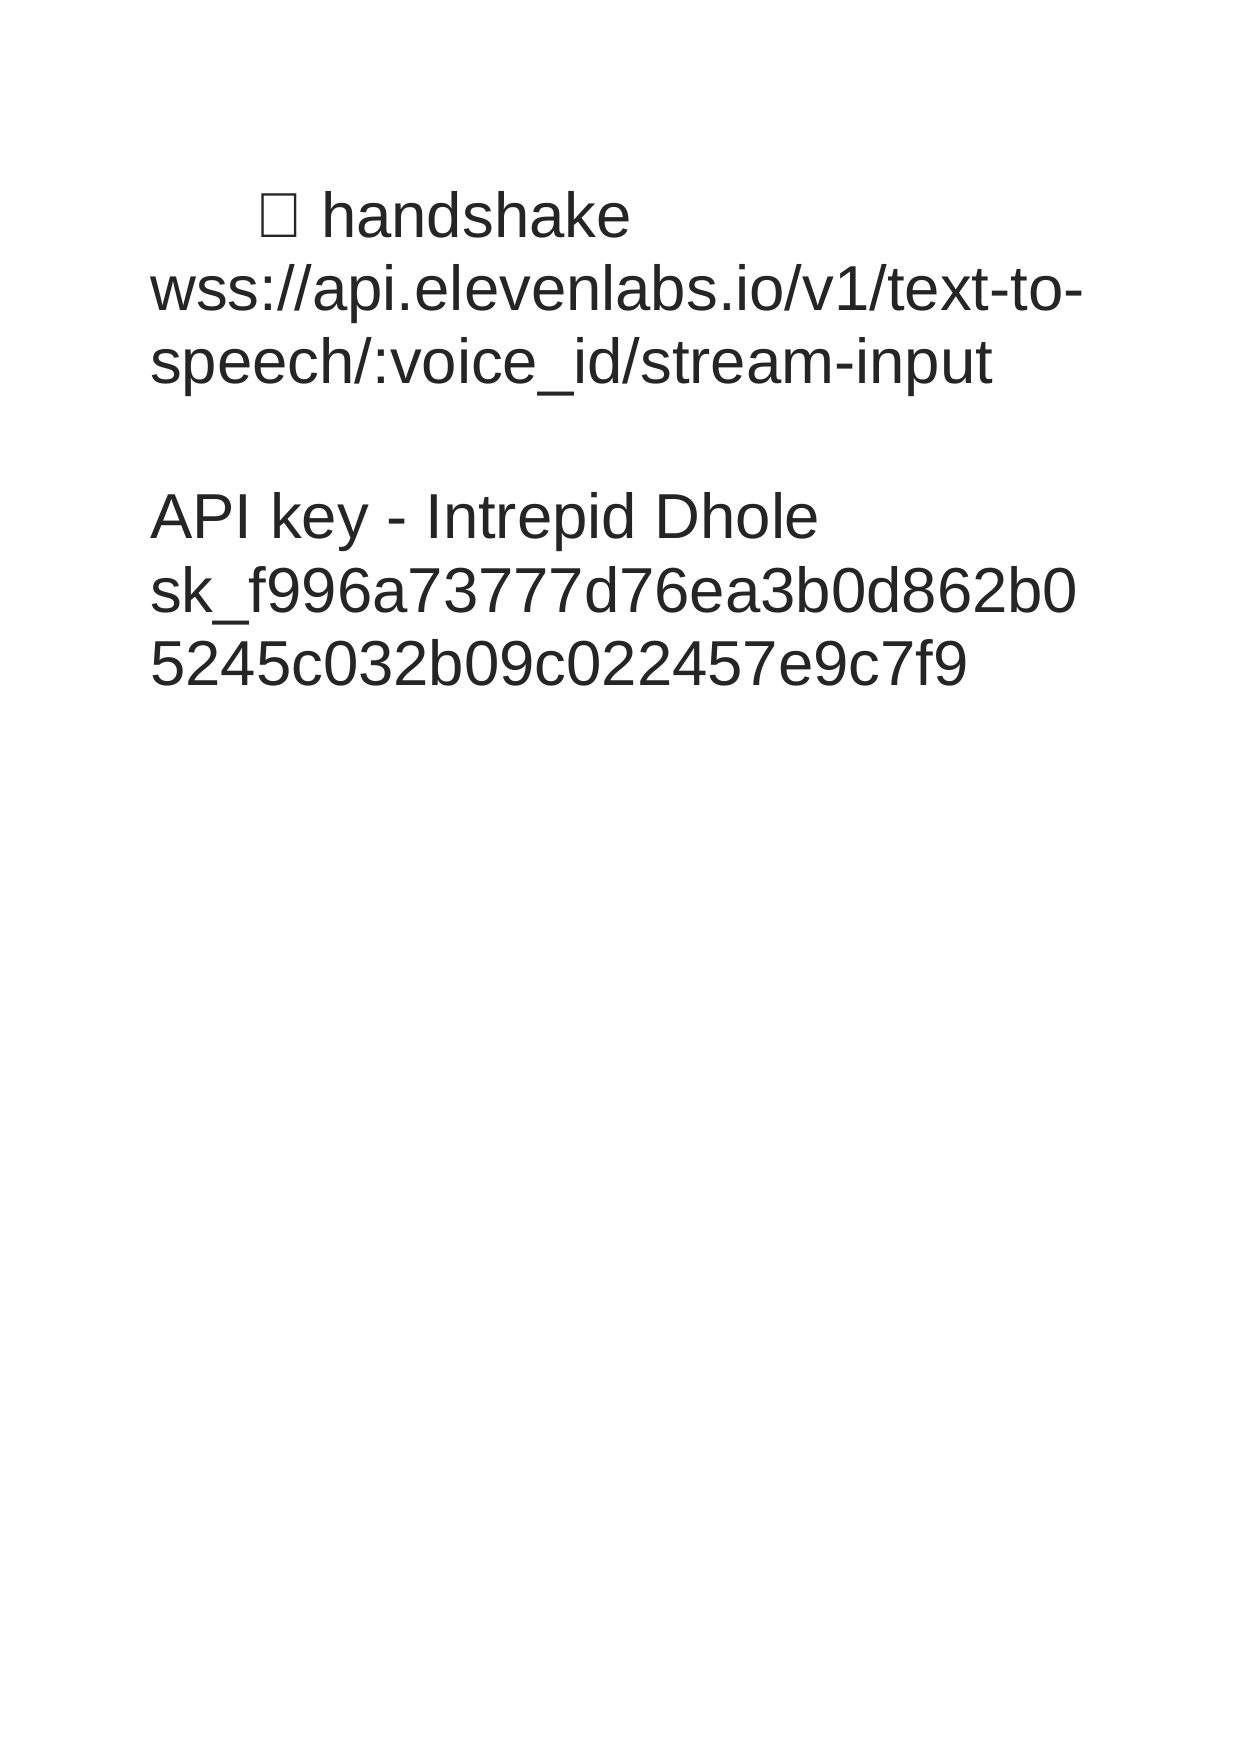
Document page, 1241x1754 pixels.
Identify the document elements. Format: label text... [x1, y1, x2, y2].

text API key - Intrepid Dhole sk_f996a73777d76ea3b0d862b05245c032b09c022457e9c7f9 [150, 485, 1090, 705]
text 🤝 handshake [150, 184, 1090, 257]
text wss://api.elevenlabs.io/v1/text-to-speech/:voice_id/stream-input [150, 257, 1090, 403]
